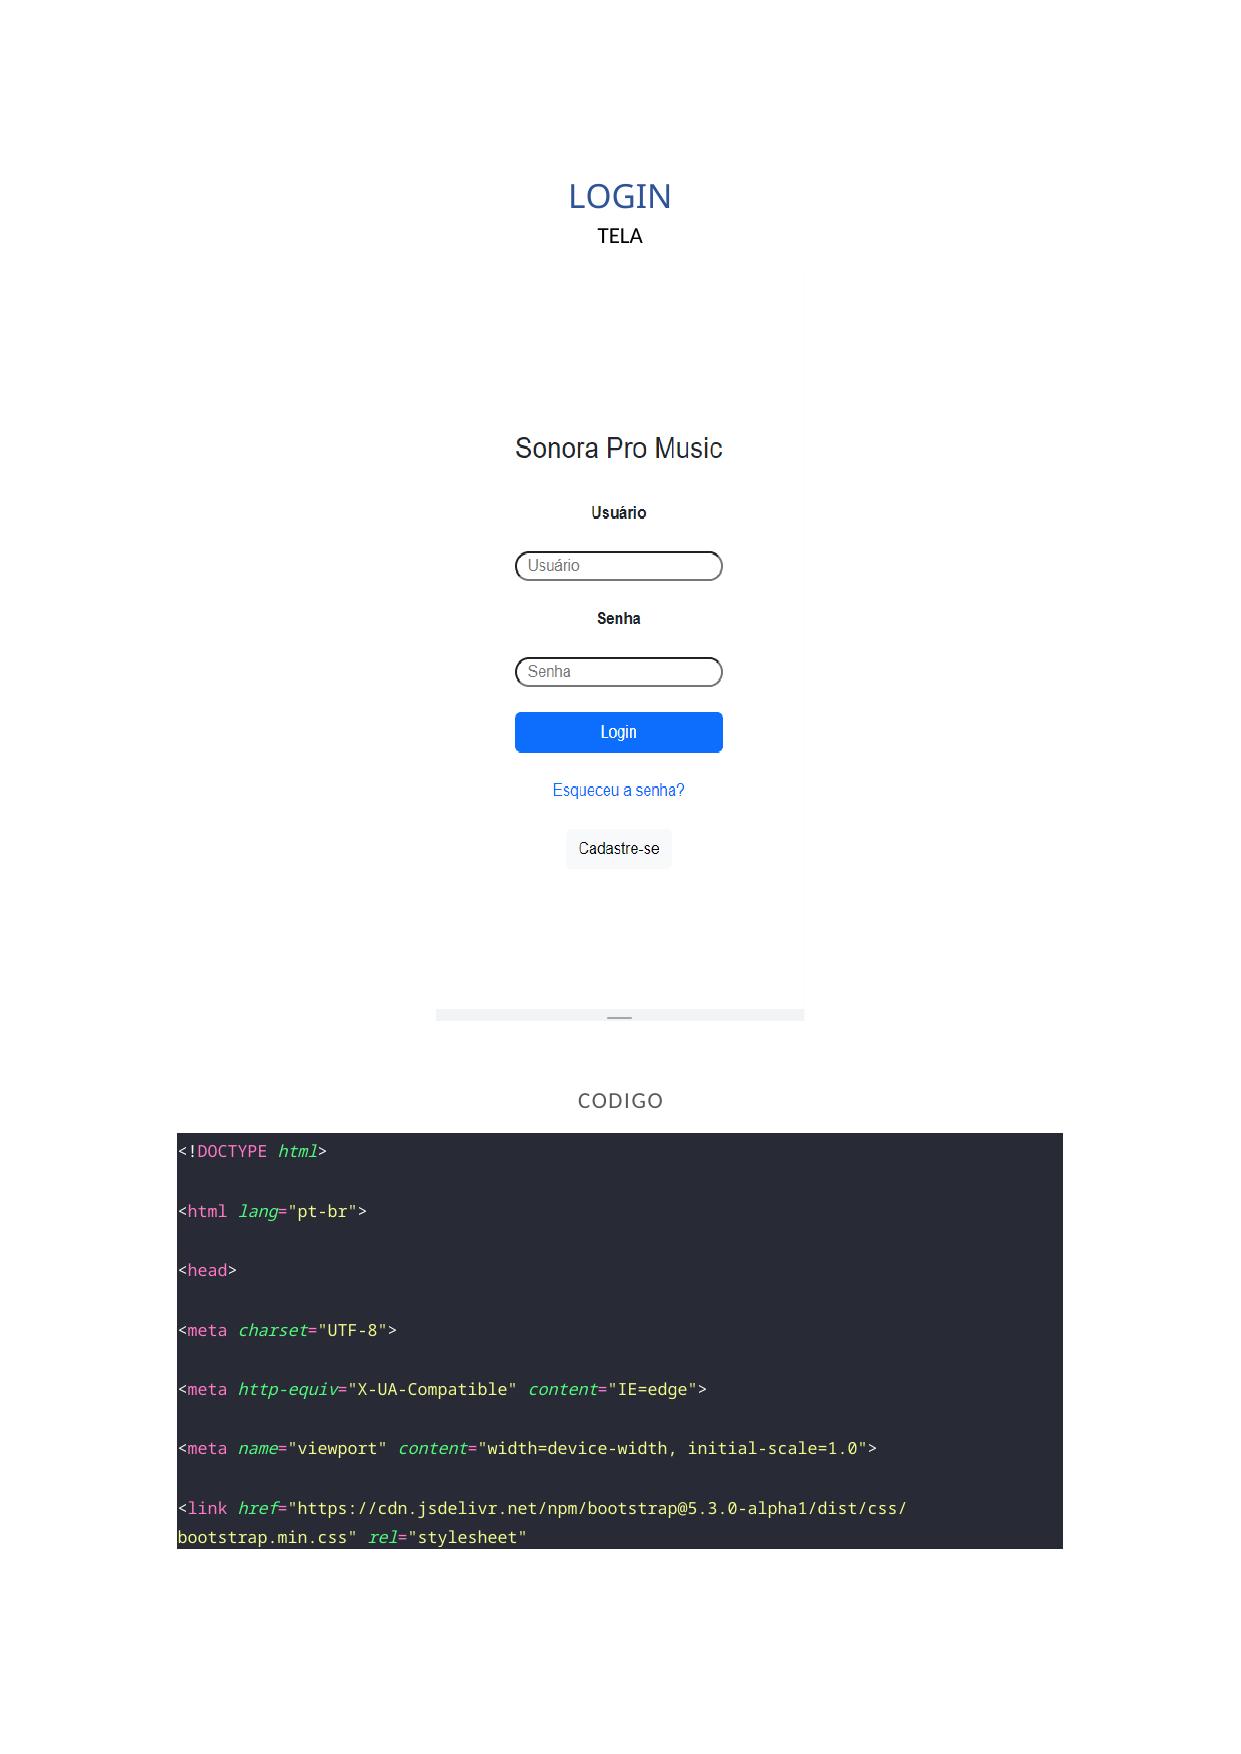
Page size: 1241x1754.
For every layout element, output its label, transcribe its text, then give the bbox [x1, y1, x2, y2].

text <link href="https://cdn.jsdelivr.net/npm/bootstrap@5.3.0-alpha1/dist/css/bootstrap.min.css" rel="stylesheet" [177, 1489, 1063, 1549]
text <html lang="pt-br"> [177, 1192, 1063, 1222]
text <meta http-equiv="X-UA-Compatible" content="IE=edge"> [177, 1371, 1063, 1400]
picture [436, 268, 805, 1021]
subtitle LOGIN [177, 173, 1063, 218]
subtitle CODIGO [177, 1086, 1063, 1114]
text <meta charset="UTF-8"> [177, 1311, 1063, 1341]
text TELA [177, 222, 1063, 249]
text <head> [177, 1252, 1063, 1282]
text <!DOCTYPE html> [177, 1133, 1063, 1163]
text <meta name="viewport" content="width=device-width, initial-scale=1.0"> [177, 1430, 1063, 1460]
